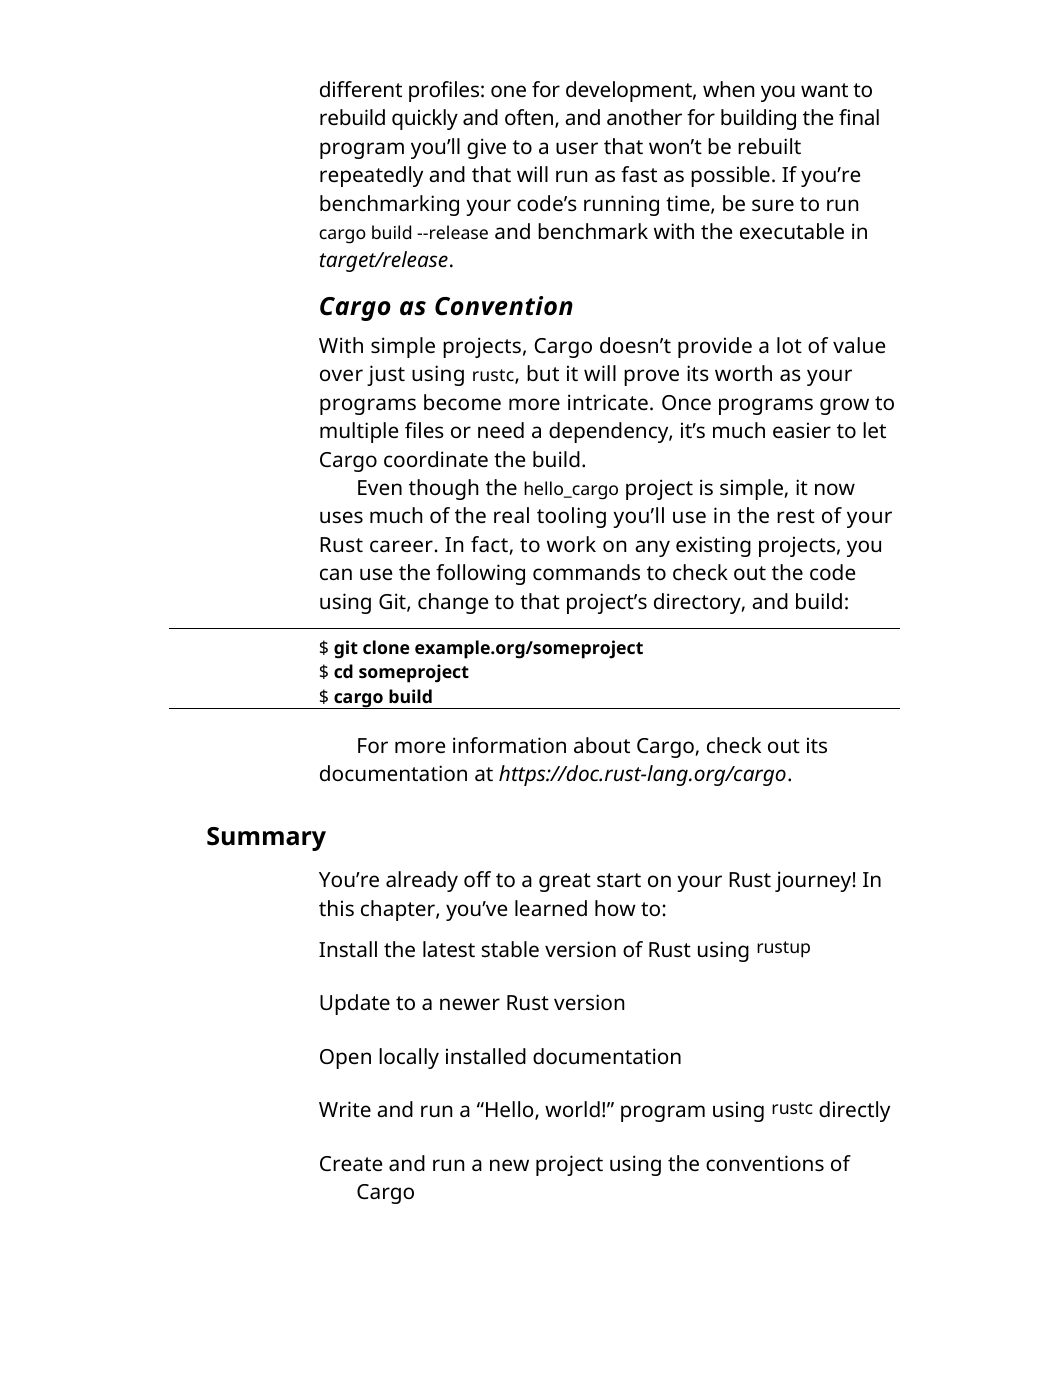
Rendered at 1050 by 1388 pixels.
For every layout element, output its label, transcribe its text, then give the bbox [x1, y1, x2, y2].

list Install the latest stable version of Rust using rustup [319, 935, 900, 963]
text Summary [206, 819, 900, 853]
list Create and run a new project using the conventions of Cargo [319, 1149, 900, 1206]
text For more information about Cargo, check out its documentation at https://doc.rust-lang.org/cargo. [319, 731, 900, 788]
text You’re already off to a great start on your Rust journey! In this chapter, you’ve learned how to: [319, 866, 900, 922]
text Cargo as Convention [319, 289, 900, 323]
text $ git clone example.org/someproject [319, 636, 900, 660]
text Even though the hello_cargo project is simple, it now uses much of the real tooling you’ll use in the rest of your Rust career. In fact, to work on any existing projects, you can use the following commands to check out the code using Git, change to that project’s directory, and build: [319, 473, 900, 615]
list Update to a newer Rust version [319, 988, 900, 1017]
list Write and run a “Hello, world!” program using rustc directly [319, 1095, 900, 1124]
list Open locally installed documentation [319, 1042, 900, 1070]
text $ cargo build [319, 684, 900, 708]
text $ cd someproject [319, 660, 900, 684]
